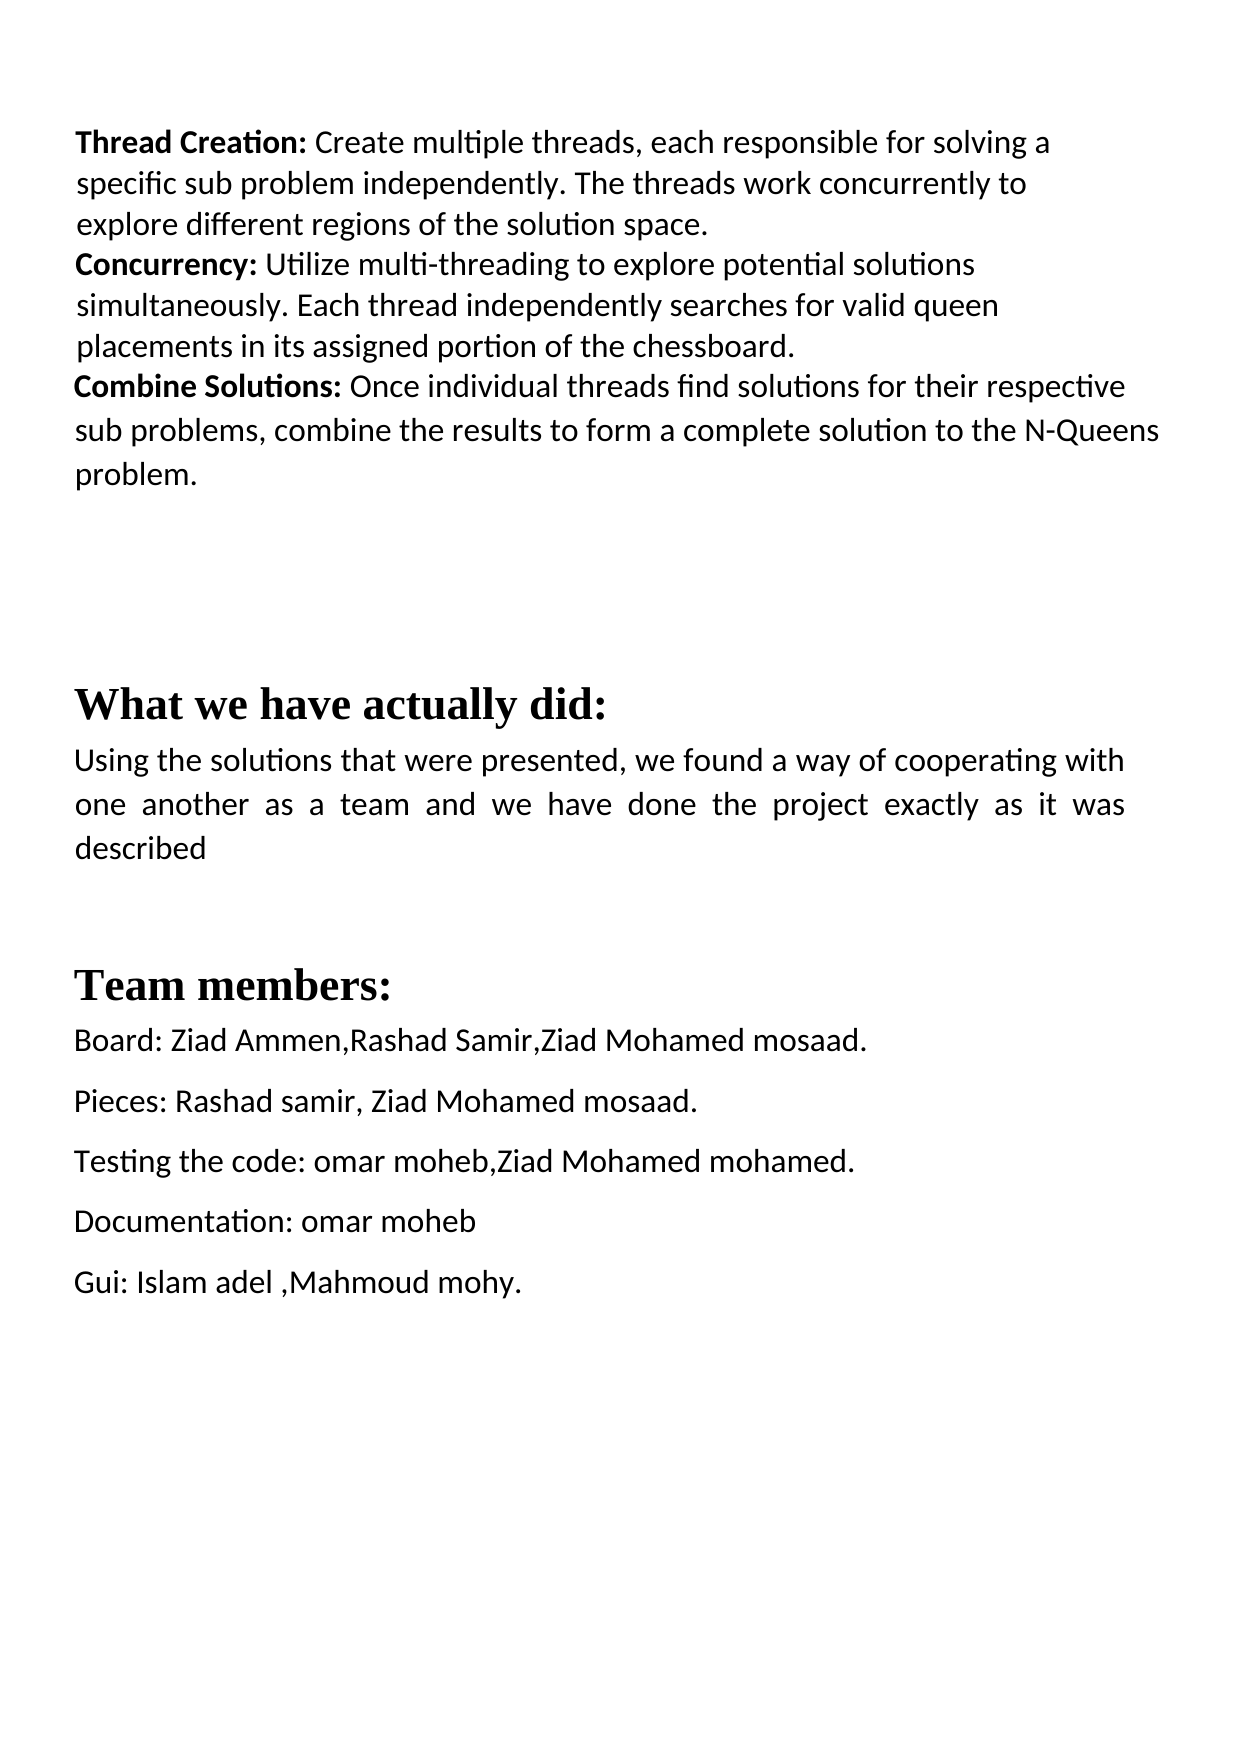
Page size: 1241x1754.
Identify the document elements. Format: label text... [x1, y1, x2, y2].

text Thread Creation: Create multiple threads, each responsible for solving a specific sub problem independently. The threads work concurrently to explore different regions of the solution space. [75, 121, 1117, 243]
text Testing the code: omar moheb,Ziad Mohamed mohamed. [73, 1140, 1161, 1181]
text Combine Solutions: Once individual threads find solutions for their respective sub problems, combine the results to form a complete solution to the N-Queens problem. [73, 366, 1161, 493]
text Pieces: Rashad samir, Ziad Mohamed mosaad. [73, 1079, 1161, 1120]
text Using the solutions that were presented, we found a way of cooperating with one another as a team and we have done the project exactly as it was described [73, 739, 1127, 867]
text Gui: Islam adel ,Mahmoud mohy. [73, 1261, 1161, 1302]
text What we have actually did: [73, 677, 1161, 730]
text Concurrency: Utilize multi-threading to explore potential solutions simultaneously. Each thread independently searches for valid queen placements in its assigned portion of the chessboard. [75, 243, 1117, 366]
text Documentation: omar moheb [73, 1200, 1161, 1241]
text Team members: [73, 958, 1161, 1010]
text Board: Ziad Ammen,Rashad Samir,Ziad Mohamed mosaad. [73, 1019, 1161, 1060]
